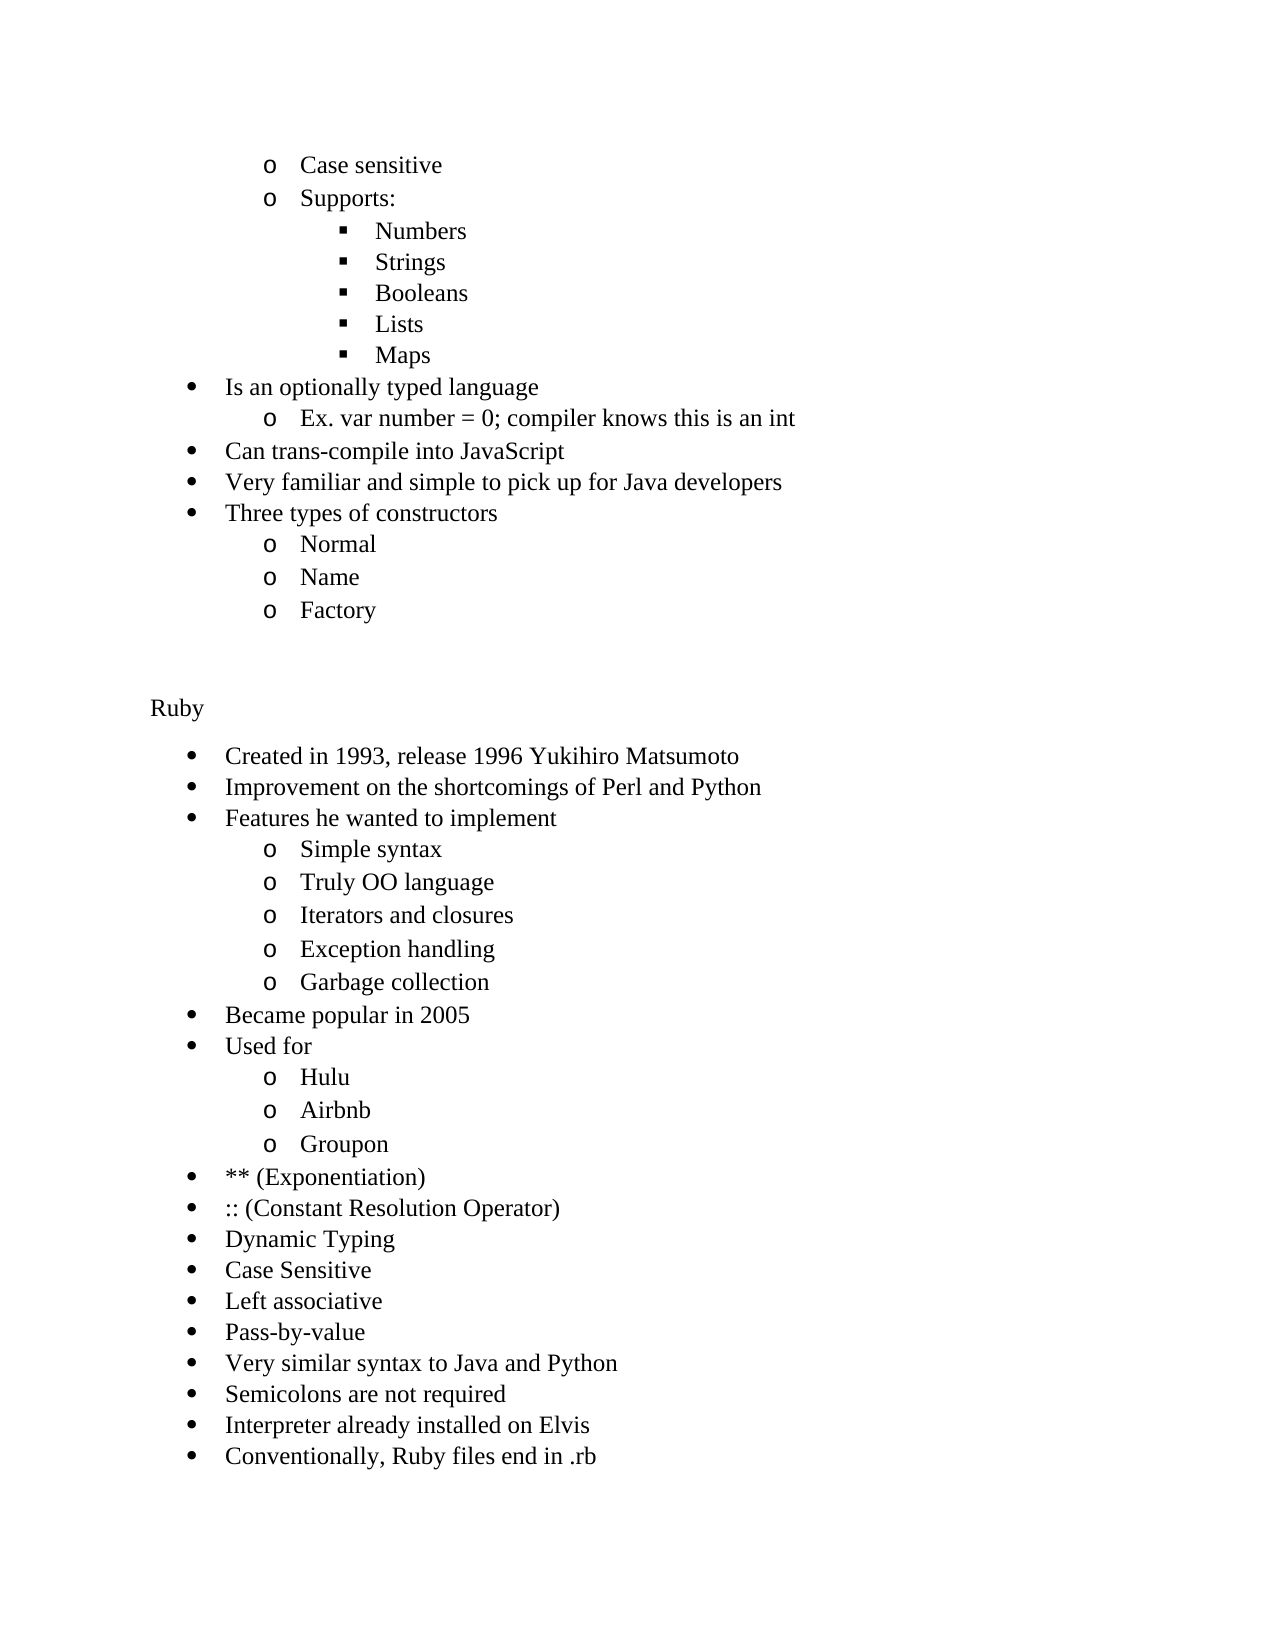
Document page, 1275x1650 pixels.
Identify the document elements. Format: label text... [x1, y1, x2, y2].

list Simple syntax [262, 834, 1125, 865]
list Improvement on the shortcomings of Perl and Python [187, 772, 1125, 801]
list Created in 1993, release 1996 Yukihiro Matsumoto [187, 741, 1125, 769]
list Maps [337, 341, 1125, 369]
list Left associative [187, 1286, 1125, 1315]
list Interpreter already installed on Elvis [187, 1410, 1125, 1439]
list :: (Constant Resolution Operator) [187, 1193, 1125, 1222]
list Truly OO language [262, 867, 1125, 898]
text Ruby [150, 693, 1125, 722]
list Very similar syntax to Java and Python [187, 1348, 1125, 1377]
list Dynamic Typing [187, 1224, 1125, 1253]
list Supports: [262, 183, 1125, 214]
list Is an optionally typed language [187, 372, 1125, 400]
list Very familiar and simple to pick up for Java developers [187, 467, 1125, 496]
list Pass-by-value [187, 1317, 1125, 1346]
list Groupon [262, 1129, 1125, 1159]
list Semicolons are not required [187, 1379, 1125, 1408]
list Features he wanted to implement [187, 803, 1125, 832]
list Name [262, 562, 1125, 593]
list Three types of constructors [187, 498, 1125, 527]
list Airbnb [262, 1095, 1125, 1126]
list Iterators and closures [262, 900, 1125, 931]
list Hulu [262, 1062, 1125, 1093]
list ** (Exponentiation) [187, 1162, 1125, 1191]
list Garbage collection [262, 967, 1125, 998]
list Booleans [337, 278, 1125, 307]
list Case sensitive [262, 150, 1125, 181]
list Exception handling [262, 934, 1125, 964]
list Conventionally, Ruby files end in .rb [187, 1441, 1125, 1470]
list Strings [337, 247, 1125, 276]
list Used for [187, 1031, 1125, 1060]
list Lists [337, 309, 1125, 338]
list Normal [262, 529, 1125, 560]
list Became popular in 2005 [187, 1000, 1125, 1029]
list Ex. var number = 0; compiler knows this is an int [262, 403, 1125, 433]
list Factory [262, 596, 1125, 626]
list Case Sensitive [187, 1255, 1125, 1284]
list Numbers [337, 216, 1125, 245]
list Can trans-compile into JavaScript [187, 436, 1125, 465]
